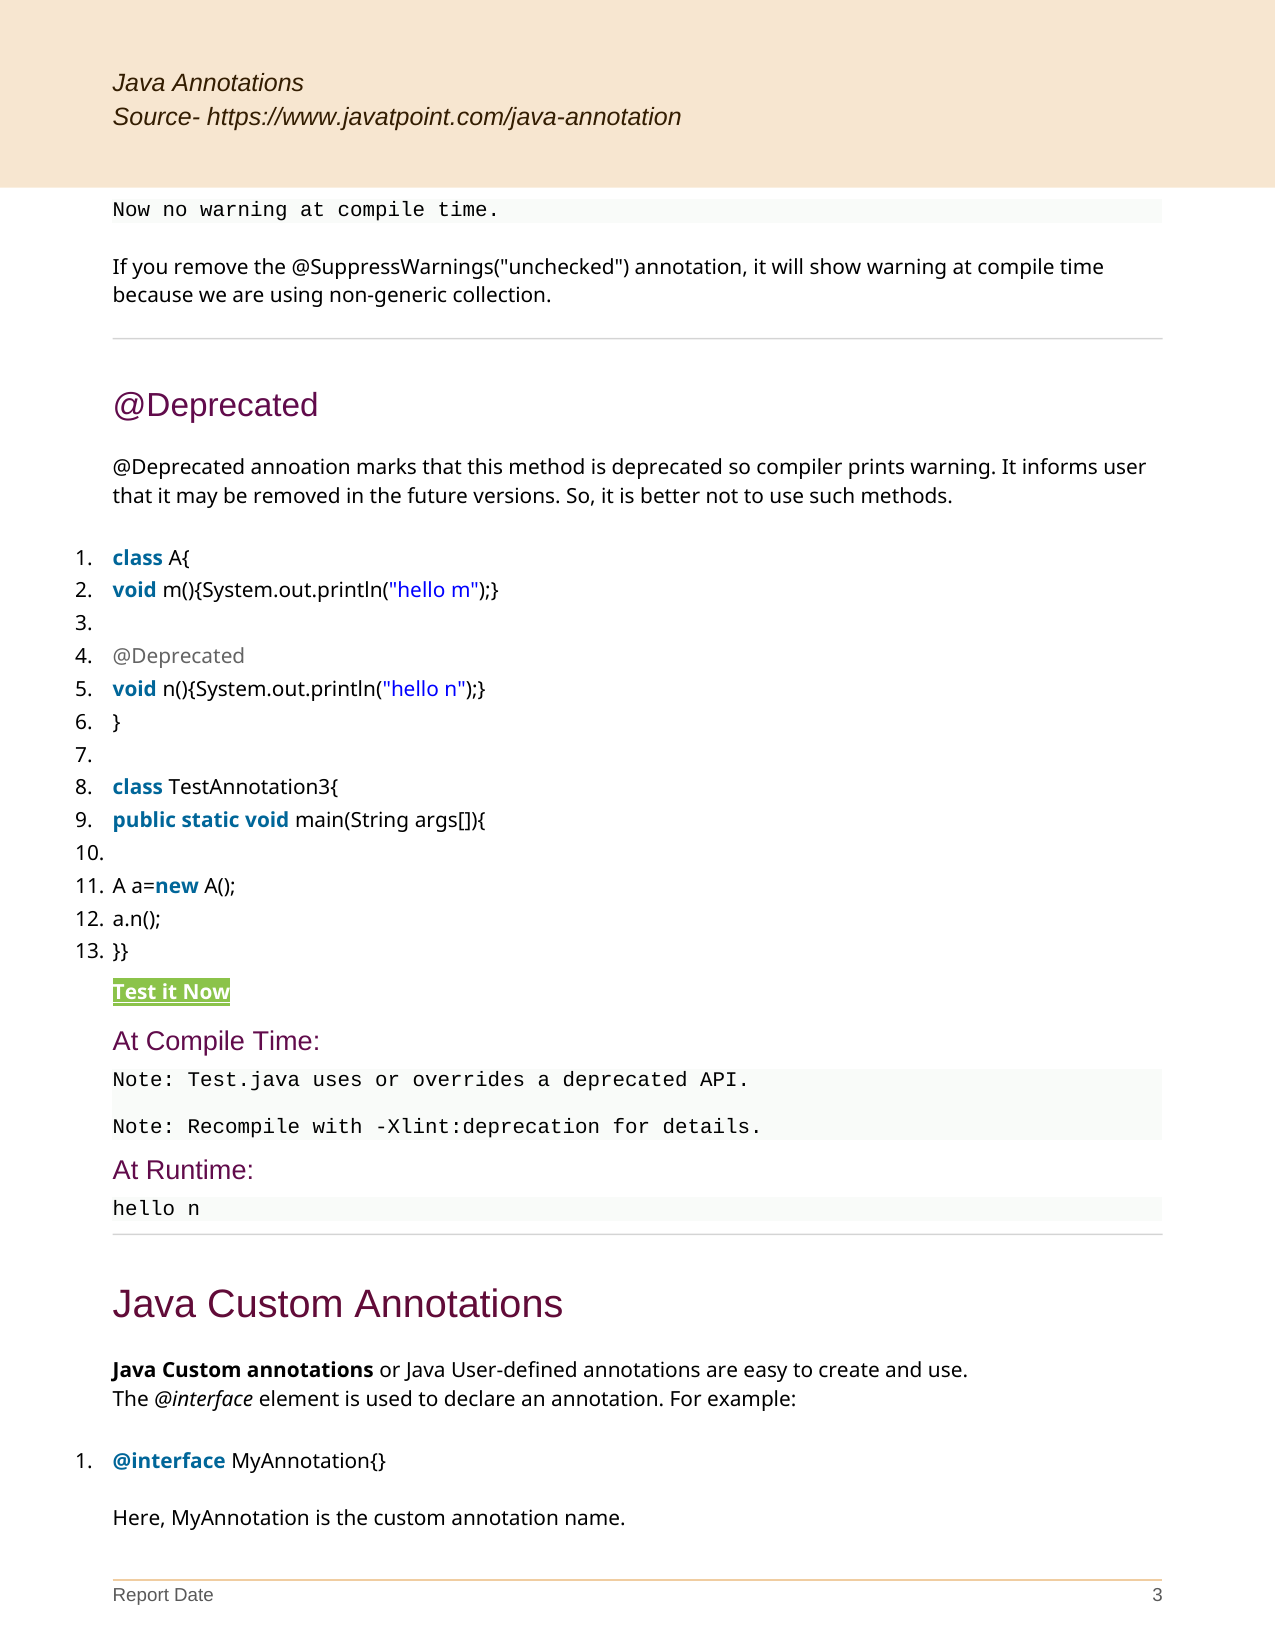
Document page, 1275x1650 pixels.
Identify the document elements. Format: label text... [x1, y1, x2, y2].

text @Deprecated annoation marks that this method is deprecated so compiler prints warning. It informs user that it may be removed in the future versions. So, it is better not to use such methods. [112, 452, 1162, 509]
text If you remove the @SuppressWarnings("unchecked") annotation, it will show warning at compile time because we are using non-generic collection. [112, 252, 1162, 309]
list @interface MyAnnotation{} [75, 1441, 1162, 1474]
text hello n [112, 1197, 1162, 1221]
list void n(){System.out.println("hello n");} [75, 670, 1162, 702]
text Test it Now [112, 977, 1162, 1006]
list A a=new A(); [75, 867, 1162, 899]
text Java Custom annotations or Java User-defined annotations are easy to create and use. The @interface element is used to declare an annotation. For example: [112, 1355, 1162, 1412]
list @Deprecated [75, 637, 1162, 670]
text Note: Test.java uses or overrides a deprecated API. [112, 1069, 1162, 1116]
list class A{ [75, 538, 1162, 571]
text Now no warning at compile time. [112, 199, 1162, 223]
subtitle At Runtime: [112, 1152, 1162, 1185]
list } [75, 702, 1162, 735]
subtitle @Deprecated [112, 385, 1162, 423]
subtitle Java Custom Annotations [112, 1281, 1162, 1326]
list class TestAnnotation3{ [75, 768, 1162, 801]
list }} [75, 932, 1162, 965]
list void m(){System.out.println("hello m");} [75, 571, 1162, 604]
subtitle At Compile Time: [112, 1024, 1162, 1057]
list public static void main(String args[]){ [75, 801, 1162, 834]
text Note: Recompile with -Xlint:deprecation for details. [112, 1116, 1162, 1140]
text Here, MyAnnotation is the custom annotation name. [112, 1503, 1162, 1532]
list a.n(); [75, 899, 1162, 932]
